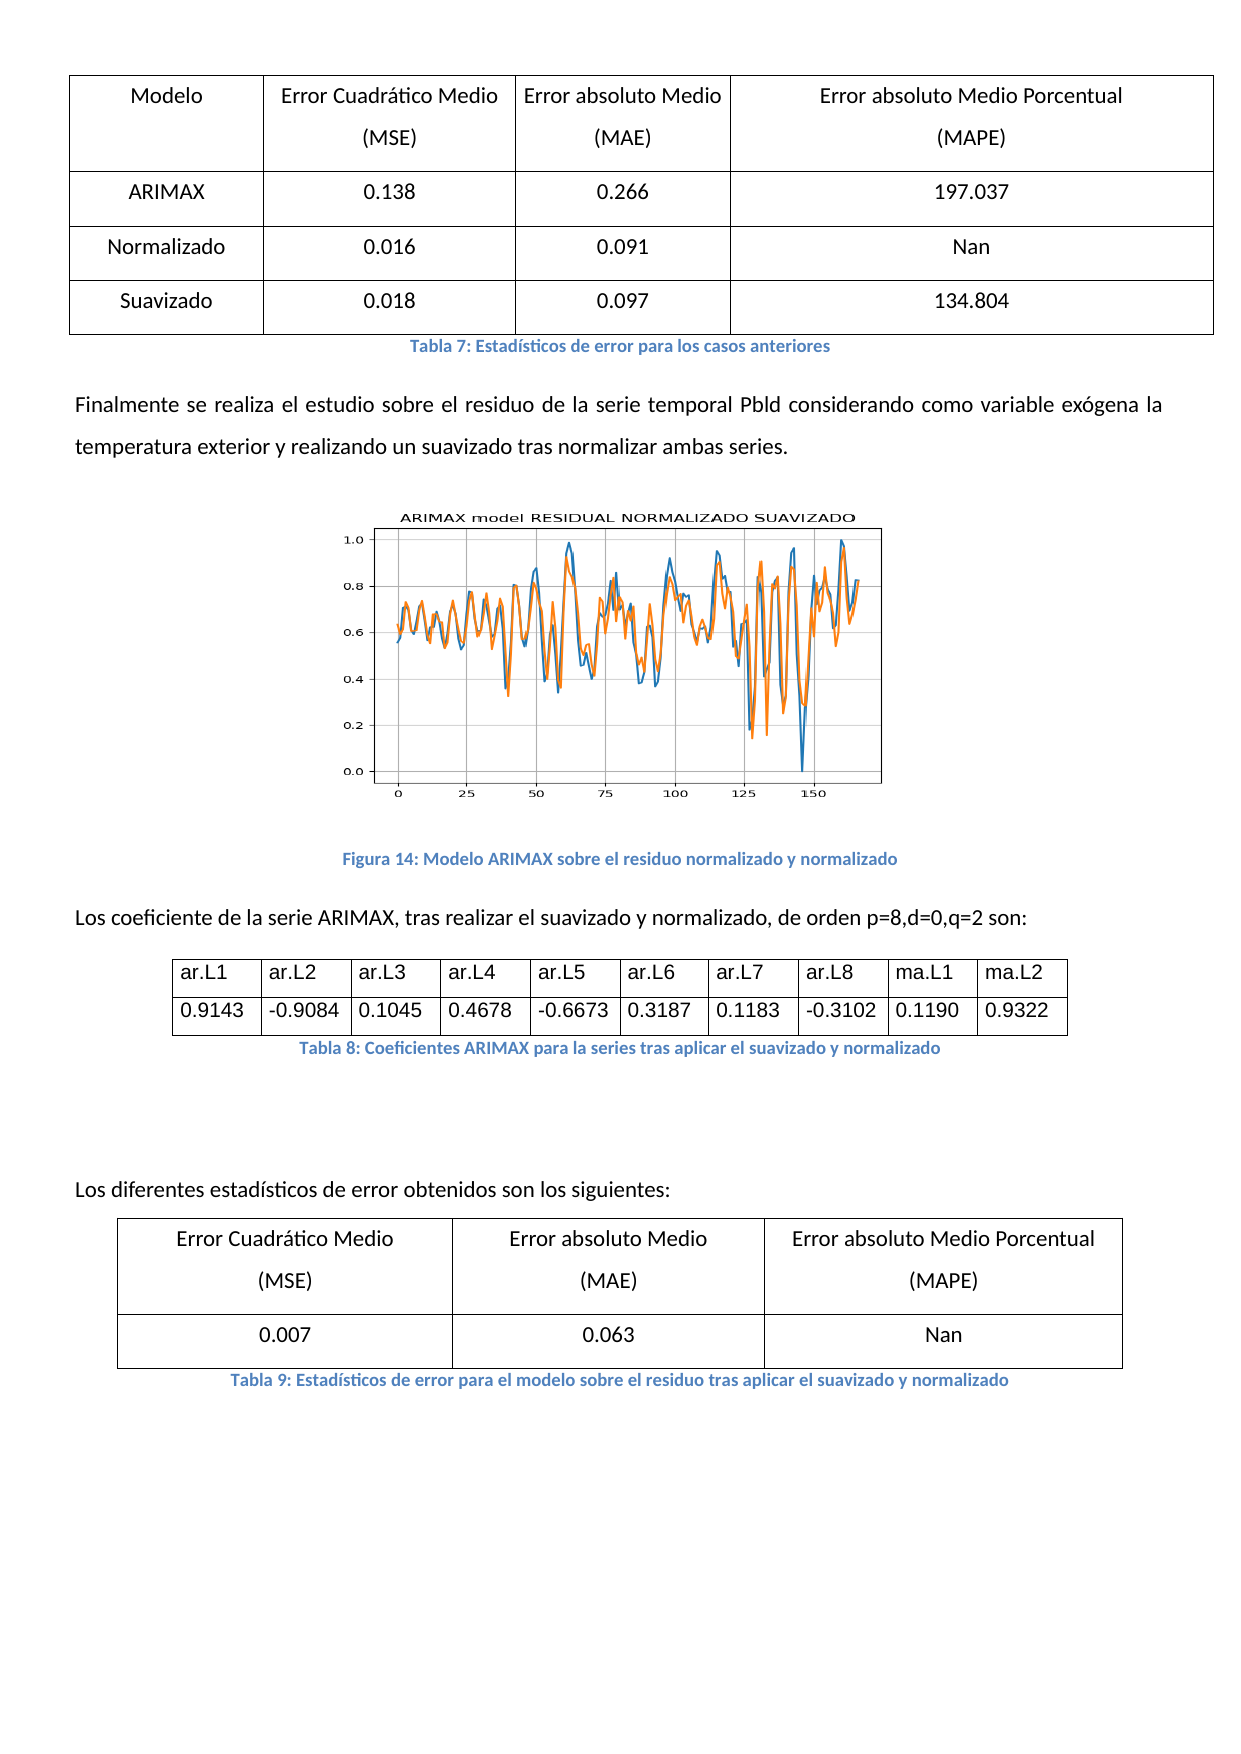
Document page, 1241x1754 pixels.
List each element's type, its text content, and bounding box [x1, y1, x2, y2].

table_header ar.L6 [621, 960, 708, 997]
table_header Error absoluto Medio (MAE) [516, 76, 730, 171]
table_cell 0.9143 [173, 998, 261, 1035]
table_cell 0.1183 [709, 998, 798, 1035]
table_cell Nan [731, 227, 1213, 280]
table_cell -0.9084 [262, 998, 351, 1035]
table_cell 0.097 [516, 281, 730, 334]
table_cell 0.063 [453, 1315, 764, 1368]
table_header Error absoluto Medio Porcentual (MAPE) [731, 76, 1213, 171]
table_header ar.L3 [352, 960, 440, 997]
table_cell 0.1190 [889, 998, 977, 1035]
table_cell 0.016 [264, 227, 515, 280]
table_header ar.L2 [262, 960, 351, 997]
table_cell 0.018 [264, 281, 515, 334]
picture [293, 488, 947, 819]
table_header Error Cuadrático Medio (MSE) [264, 76, 515, 171]
table_cell 134.804 [731, 281, 1213, 334]
table_header ar.L1 [173, 960, 261, 997]
table_cell 0.4678 [441, 998, 530, 1035]
table_cell 0.9322 [978, 998, 1067, 1035]
table_header ar.L8 [799, 960, 888, 997]
table_cell -0.6673 [531, 998, 620, 1035]
table_header ar.L7 [709, 960, 798, 997]
table_cell 0.1045 [352, 998, 440, 1035]
table_header Error absoluto Medio Porcentual (MAPE) [765, 1219, 1122, 1314]
table_cell -0.3102 [799, 998, 888, 1035]
text Finalmente se realiza el estudio sobre el residuo de la serie temporal Pbld considerando como variable exógena la temperatura exterior y realizando un suavizado tras normalizar ambas series. [75, 390, 1165, 460]
table_header ma.L2 [978, 960, 1067, 997]
table_header Error Cuadrático Medio (MSE) [118, 1219, 452, 1314]
table_cell 0.3187 [621, 998, 708, 1035]
text Los diferentes estadísticos de error obtenidos son los siguientes: [75, 1176, 1165, 1204]
table_header ma.L1 [889, 960, 977, 997]
table_cell 0.007 [118, 1315, 452, 1368]
table_header ar.L5 [531, 960, 620, 997]
text Los coeficiente de la serie ARIMAX, tras realizar el suavizado y normalizado, de orden p=8,d=0,q=2 son: [75, 903, 1165, 931]
table_header ar.L4 [441, 960, 530, 997]
table_cell Nan [765, 1315, 1122, 1368]
table_cell 0.138 [264, 172, 515, 226]
table_cell ARIMAX [70, 172, 263, 226]
table_cell 0.266 [516, 172, 730, 226]
table_cell Normalizado [70, 227, 263, 280]
table_cell 197.037 [731, 172, 1213, 226]
table_cell Suavizado [70, 281, 263, 334]
table_cell 0.091 [516, 227, 730, 280]
table_header Modelo [70, 76, 263, 171]
table_header Error absoluto Medio (MAE) [453, 1219, 764, 1314]
